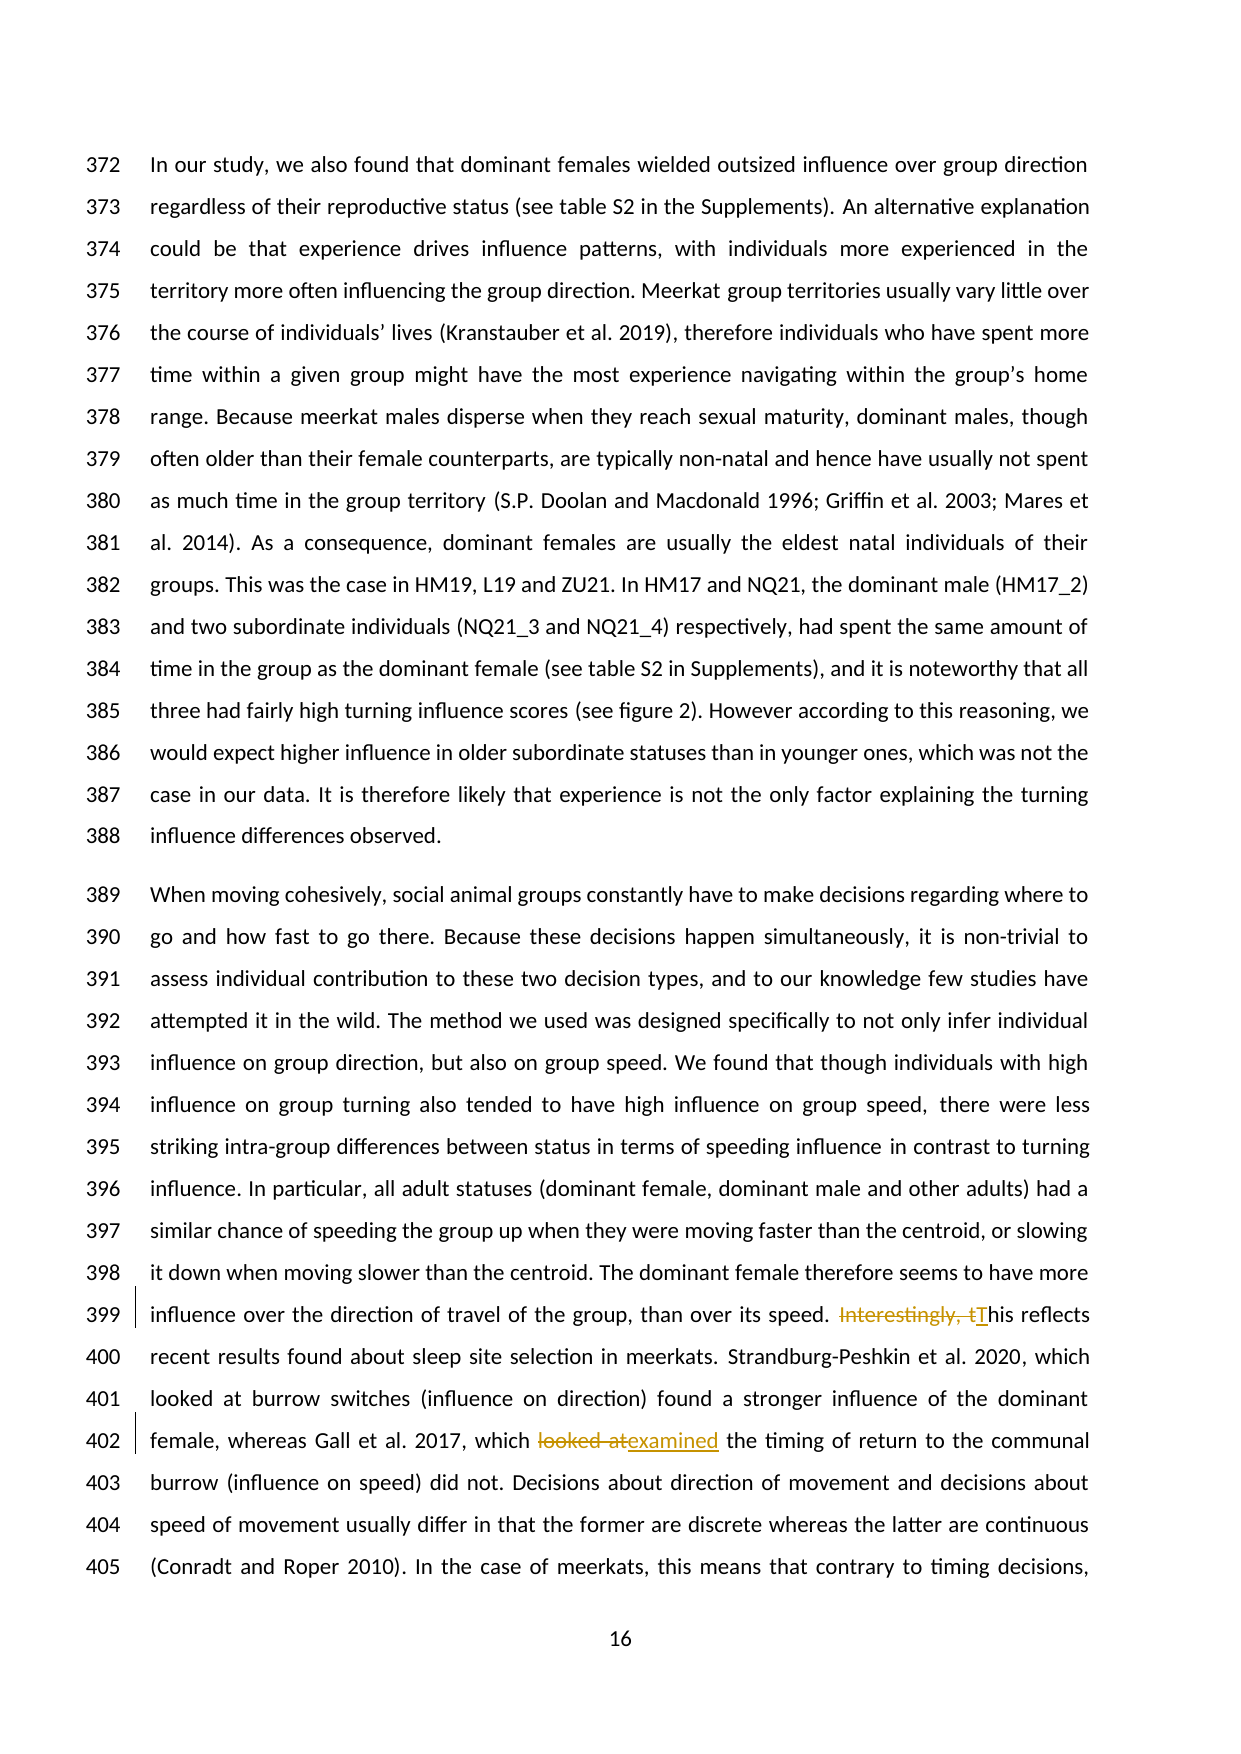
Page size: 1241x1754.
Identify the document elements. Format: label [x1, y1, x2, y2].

text [150, 150, 1090, 850]
text [150, 880, 1090, 1580]
